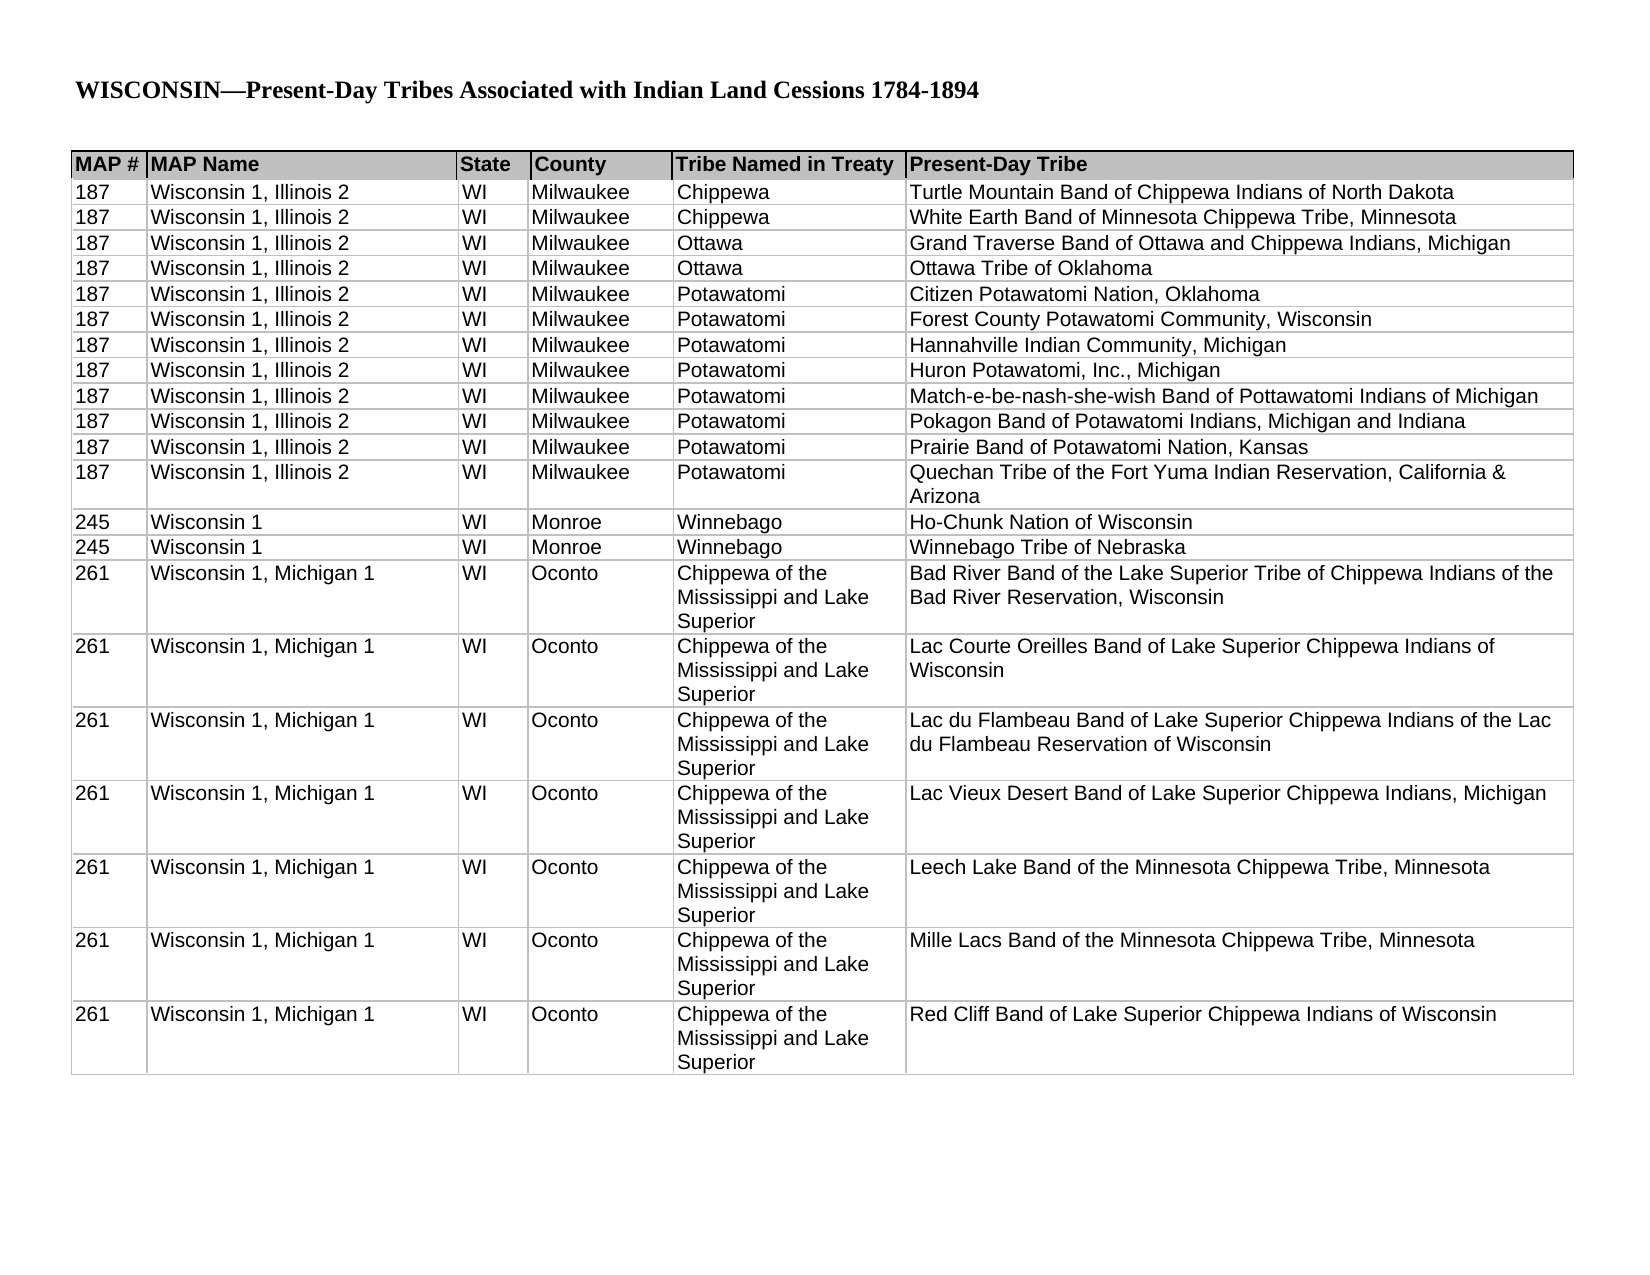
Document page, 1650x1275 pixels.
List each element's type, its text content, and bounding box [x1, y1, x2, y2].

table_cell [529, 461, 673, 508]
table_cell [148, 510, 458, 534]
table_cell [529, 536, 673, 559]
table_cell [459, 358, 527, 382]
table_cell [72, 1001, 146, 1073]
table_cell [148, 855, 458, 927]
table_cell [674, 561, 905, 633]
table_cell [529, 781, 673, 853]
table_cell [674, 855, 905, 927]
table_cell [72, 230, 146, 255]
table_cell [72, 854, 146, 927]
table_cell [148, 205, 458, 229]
table_header MAP Name [148, 152, 456, 178]
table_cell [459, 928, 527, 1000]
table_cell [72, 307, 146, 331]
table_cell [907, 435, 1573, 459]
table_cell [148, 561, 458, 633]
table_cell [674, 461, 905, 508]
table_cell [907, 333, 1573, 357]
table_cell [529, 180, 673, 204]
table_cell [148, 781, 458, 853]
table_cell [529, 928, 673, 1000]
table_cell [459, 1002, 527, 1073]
table_header State [457, 152, 530, 178]
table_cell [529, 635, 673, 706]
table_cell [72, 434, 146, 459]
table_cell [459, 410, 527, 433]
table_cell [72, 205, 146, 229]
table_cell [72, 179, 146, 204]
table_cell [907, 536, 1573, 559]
table_header MAP # [72, 152, 146, 178]
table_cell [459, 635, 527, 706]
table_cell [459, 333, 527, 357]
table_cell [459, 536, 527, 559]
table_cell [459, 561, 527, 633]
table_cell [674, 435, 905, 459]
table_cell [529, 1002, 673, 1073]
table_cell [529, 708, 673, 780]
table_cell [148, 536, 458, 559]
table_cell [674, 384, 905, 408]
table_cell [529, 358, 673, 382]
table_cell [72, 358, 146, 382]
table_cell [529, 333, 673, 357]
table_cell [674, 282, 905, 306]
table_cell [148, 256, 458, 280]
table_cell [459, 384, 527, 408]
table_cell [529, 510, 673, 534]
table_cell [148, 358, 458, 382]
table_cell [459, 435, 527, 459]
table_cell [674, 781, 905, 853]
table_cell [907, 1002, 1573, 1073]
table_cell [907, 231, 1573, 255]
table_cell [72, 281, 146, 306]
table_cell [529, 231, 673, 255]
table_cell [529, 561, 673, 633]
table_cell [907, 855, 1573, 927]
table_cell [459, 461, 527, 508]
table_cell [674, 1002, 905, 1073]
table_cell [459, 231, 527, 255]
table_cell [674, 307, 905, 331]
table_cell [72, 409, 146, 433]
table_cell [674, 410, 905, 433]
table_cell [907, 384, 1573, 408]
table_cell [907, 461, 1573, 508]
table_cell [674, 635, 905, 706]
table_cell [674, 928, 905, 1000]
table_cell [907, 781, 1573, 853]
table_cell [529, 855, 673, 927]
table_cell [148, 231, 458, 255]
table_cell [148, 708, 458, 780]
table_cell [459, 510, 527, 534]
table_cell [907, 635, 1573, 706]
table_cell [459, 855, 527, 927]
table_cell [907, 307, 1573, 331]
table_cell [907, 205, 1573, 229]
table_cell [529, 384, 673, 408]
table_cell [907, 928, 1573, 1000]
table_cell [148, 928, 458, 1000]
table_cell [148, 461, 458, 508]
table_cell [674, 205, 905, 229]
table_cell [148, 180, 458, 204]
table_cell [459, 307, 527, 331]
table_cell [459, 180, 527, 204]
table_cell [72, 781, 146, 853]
table_header Present-Day Tribe [907, 152, 1573, 178]
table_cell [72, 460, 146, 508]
table_header County [532, 152, 671, 178]
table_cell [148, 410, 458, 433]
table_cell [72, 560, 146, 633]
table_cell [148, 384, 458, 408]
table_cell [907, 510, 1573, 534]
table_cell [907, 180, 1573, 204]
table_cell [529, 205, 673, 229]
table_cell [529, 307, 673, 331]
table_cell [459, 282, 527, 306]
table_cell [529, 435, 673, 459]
table_header Tribe Named in Treaty [673, 152, 905, 178]
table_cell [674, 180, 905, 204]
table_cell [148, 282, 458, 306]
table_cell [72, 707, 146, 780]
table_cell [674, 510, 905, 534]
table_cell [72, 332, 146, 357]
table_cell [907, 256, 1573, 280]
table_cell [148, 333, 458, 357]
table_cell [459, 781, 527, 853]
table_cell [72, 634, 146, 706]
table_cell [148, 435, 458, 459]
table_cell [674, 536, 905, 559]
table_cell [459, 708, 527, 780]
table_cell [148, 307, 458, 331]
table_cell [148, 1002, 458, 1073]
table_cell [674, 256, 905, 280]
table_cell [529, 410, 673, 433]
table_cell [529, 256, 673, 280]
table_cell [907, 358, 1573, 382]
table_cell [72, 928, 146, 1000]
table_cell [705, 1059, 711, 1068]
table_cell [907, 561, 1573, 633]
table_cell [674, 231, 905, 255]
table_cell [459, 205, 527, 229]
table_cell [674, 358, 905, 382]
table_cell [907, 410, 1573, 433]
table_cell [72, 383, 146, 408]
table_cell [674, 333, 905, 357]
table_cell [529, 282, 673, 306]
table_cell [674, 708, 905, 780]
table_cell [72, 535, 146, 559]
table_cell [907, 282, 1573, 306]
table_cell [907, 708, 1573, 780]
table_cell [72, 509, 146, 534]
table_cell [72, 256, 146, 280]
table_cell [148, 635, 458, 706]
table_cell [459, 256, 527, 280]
